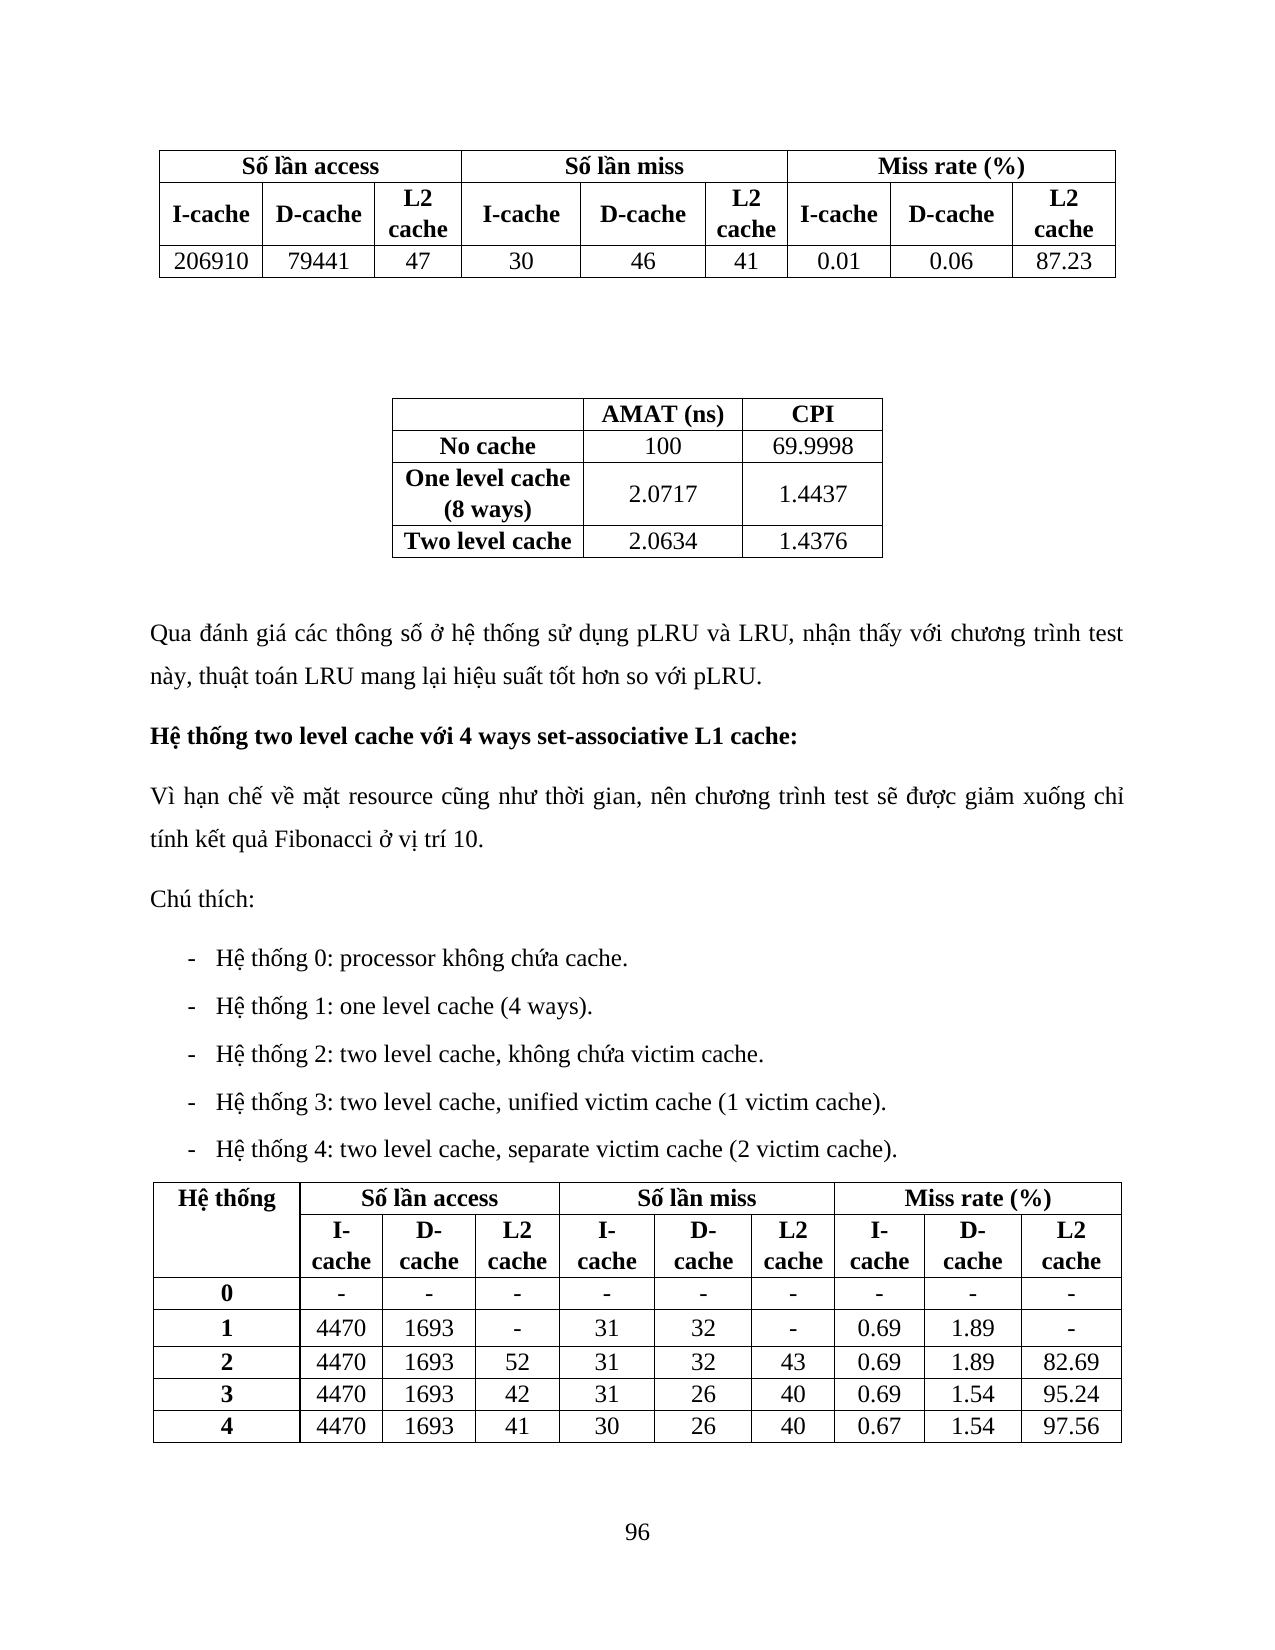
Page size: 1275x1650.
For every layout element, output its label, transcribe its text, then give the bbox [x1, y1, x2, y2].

table_cell 31 [560, 1347, 654, 1378]
table_cell 31 [560, 1379, 654, 1410]
table_cell 82.69 [1022, 1347, 1121, 1378]
table_header Số lần access [301, 1183, 559, 1214]
table_cell 69.9998 [743, 431, 882, 462]
table_cell 30 [560, 1411, 654, 1442]
table_cell 1.89 [925, 1347, 1021, 1378]
table_cell 2 [154, 1347, 299, 1378]
table_header Hệ thống [154, 1183, 299, 1277]
table_cell 43 [752, 1347, 834, 1378]
text Vì hạn chế về mặt resource cũng như thời gian, nên chương trình test sẽ được giảm xuống chỉ tính kết quả Fibonacci ở vị trí 10. [150, 781, 1125, 853]
table_cell - [301, 1278, 382, 1309]
table_cell 97.56 [1022, 1411, 1121, 1442]
list Hệ thống 2: two level cache, không chứa victim cache. [187, 1039, 1125, 1068]
table_cell Two level cache [393, 526, 583, 557]
table_cell - [476, 1278, 559, 1309]
table_cell I-cache [301, 1215, 382, 1277]
table_cell D-cache [655, 1215, 751, 1277]
table_header AMAT (ns) [584, 399, 742, 430]
table_cell D-cache [581, 183, 705, 245]
table_cell 1693 [383, 1411, 475, 1442]
table_cell 1693 [383, 1347, 475, 1378]
table_cell 47 [375, 246, 461, 277]
table_cell D-cache [925, 1215, 1021, 1277]
table_cell - [925, 1278, 1021, 1309]
table_cell - [476, 1310, 559, 1346]
table_cell 0.69 [835, 1310, 924, 1346]
table_cell No cache [393, 431, 583, 462]
table_cell 0.69 [835, 1347, 924, 1378]
table_cell 1.54 [925, 1411, 1021, 1442]
table_cell 32 [655, 1347, 751, 1378]
table_cell 2.0634 [584, 526, 742, 557]
table_cell L2 cache [375, 183, 461, 245]
table_cell - [560, 1278, 654, 1309]
table_header Số lần access [160, 151, 461, 182]
table_cell 3 [154, 1379, 299, 1410]
list Hệ thống 3: two level cache, unified victim cache (1 victim cache). [187, 1087, 1125, 1115]
table_header Số lần miss [560, 1183, 834, 1214]
table_cell 0.01 [788, 246, 890, 277]
table_cell 41 [706, 246, 787, 277]
table_cell 2.0717 [584, 463, 742, 525]
table_cell D-cache [263, 183, 374, 245]
table_header Miss rate (%) [788, 151, 1115, 182]
table_cell 100 [584, 431, 742, 462]
table_cell 41 [476, 1411, 559, 1442]
table_cell D-cache [383, 1215, 475, 1277]
table_cell 4470 [301, 1411, 382, 1442]
table_cell L2 cache [476, 1215, 559, 1277]
table_cell - [1022, 1310, 1121, 1346]
table_cell L2 cache [752, 1215, 834, 1277]
table_header Số lần miss [462, 151, 787, 182]
table_cell 40 [752, 1379, 834, 1410]
table_cell L2 cache [1022, 1215, 1121, 1277]
table_cell 1693 [383, 1379, 475, 1410]
table_header Miss rate (%) [835, 1183, 1121, 1214]
table_cell 26 [655, 1411, 751, 1442]
table_cell - [752, 1310, 834, 1346]
table_cell 4470 [301, 1347, 382, 1378]
list Hệ thống 0: processor không chứa cache. [187, 943, 1125, 972]
table_cell 46 [581, 246, 705, 277]
table_cell 4470 [301, 1310, 382, 1346]
table_cell 1.4376 [743, 526, 882, 557]
table_cell 1.89 [925, 1310, 1021, 1346]
table_cell 1693 [383, 1310, 475, 1346]
table_cell - [752, 1278, 834, 1309]
table_cell 0.67 [835, 1411, 924, 1442]
table_cell L2 cache [706, 183, 787, 245]
table_cell - [383, 1278, 475, 1309]
table_cell L2 cache [1013, 183, 1115, 245]
list Hệ thống 4: two level cache, separate victim cache (2 victim cache). [187, 1134, 1125, 1163]
table_cell 1.54 [925, 1379, 1021, 1410]
table_cell 32 [655, 1310, 751, 1346]
table_cell 79441 [263, 246, 374, 277]
table_cell I-cache [462, 183, 580, 245]
table_cell - [835, 1278, 924, 1309]
table_cell 1.4437 [743, 463, 882, 525]
table_cell 26 [655, 1379, 751, 1410]
table_cell 0.69 [835, 1379, 924, 1410]
table_cell - [655, 1278, 751, 1309]
table_cell 40 [752, 1411, 834, 1442]
table_cell 0 [154, 1278, 299, 1309]
table_cell I-cache [835, 1215, 924, 1277]
table_cell 31 [560, 1310, 654, 1346]
table_cell 0.06 [891, 246, 1012, 277]
table_cell - [1022, 1278, 1121, 1309]
table_header [393, 399, 583, 430]
table_cell 4470 [301, 1379, 382, 1410]
table_cell 4 [154, 1411, 299, 1442]
table_cell 95.24 [1022, 1379, 1121, 1410]
text Hệ thống two level cache với 4 ways set-associative L1 cache: [150, 721, 1125, 750]
table_cell I-cache [160, 183, 262, 245]
table_cell 30 [462, 246, 580, 277]
table_cell I-cache [560, 1215, 654, 1277]
table_cell 52 [476, 1347, 559, 1378]
table_header CPI [743, 399, 882, 430]
table_cell 42 [476, 1379, 559, 1410]
text Qua đánh giá các thông số ở hệ thống sử dụng pLRU và LRU, nhận thấy với chương trình test này, thuật toán LRU mang lại hiệu suất tốt hơn so với pLRU. [150, 618, 1125, 690]
table_cell 206910 [160, 246, 262, 277]
text Chú thích: [150, 884, 1125, 912]
table_cell I-cache [788, 183, 890, 245]
table_cell 87.23 [1013, 246, 1115, 277]
table_cell One level cache (8 ways) [393, 463, 583, 525]
list Hệ thống 1: one level cache (4 ways). [187, 991, 1125, 1020]
table_cell D-cache [891, 183, 1012, 245]
table_cell 1 [154, 1310, 299, 1346]
